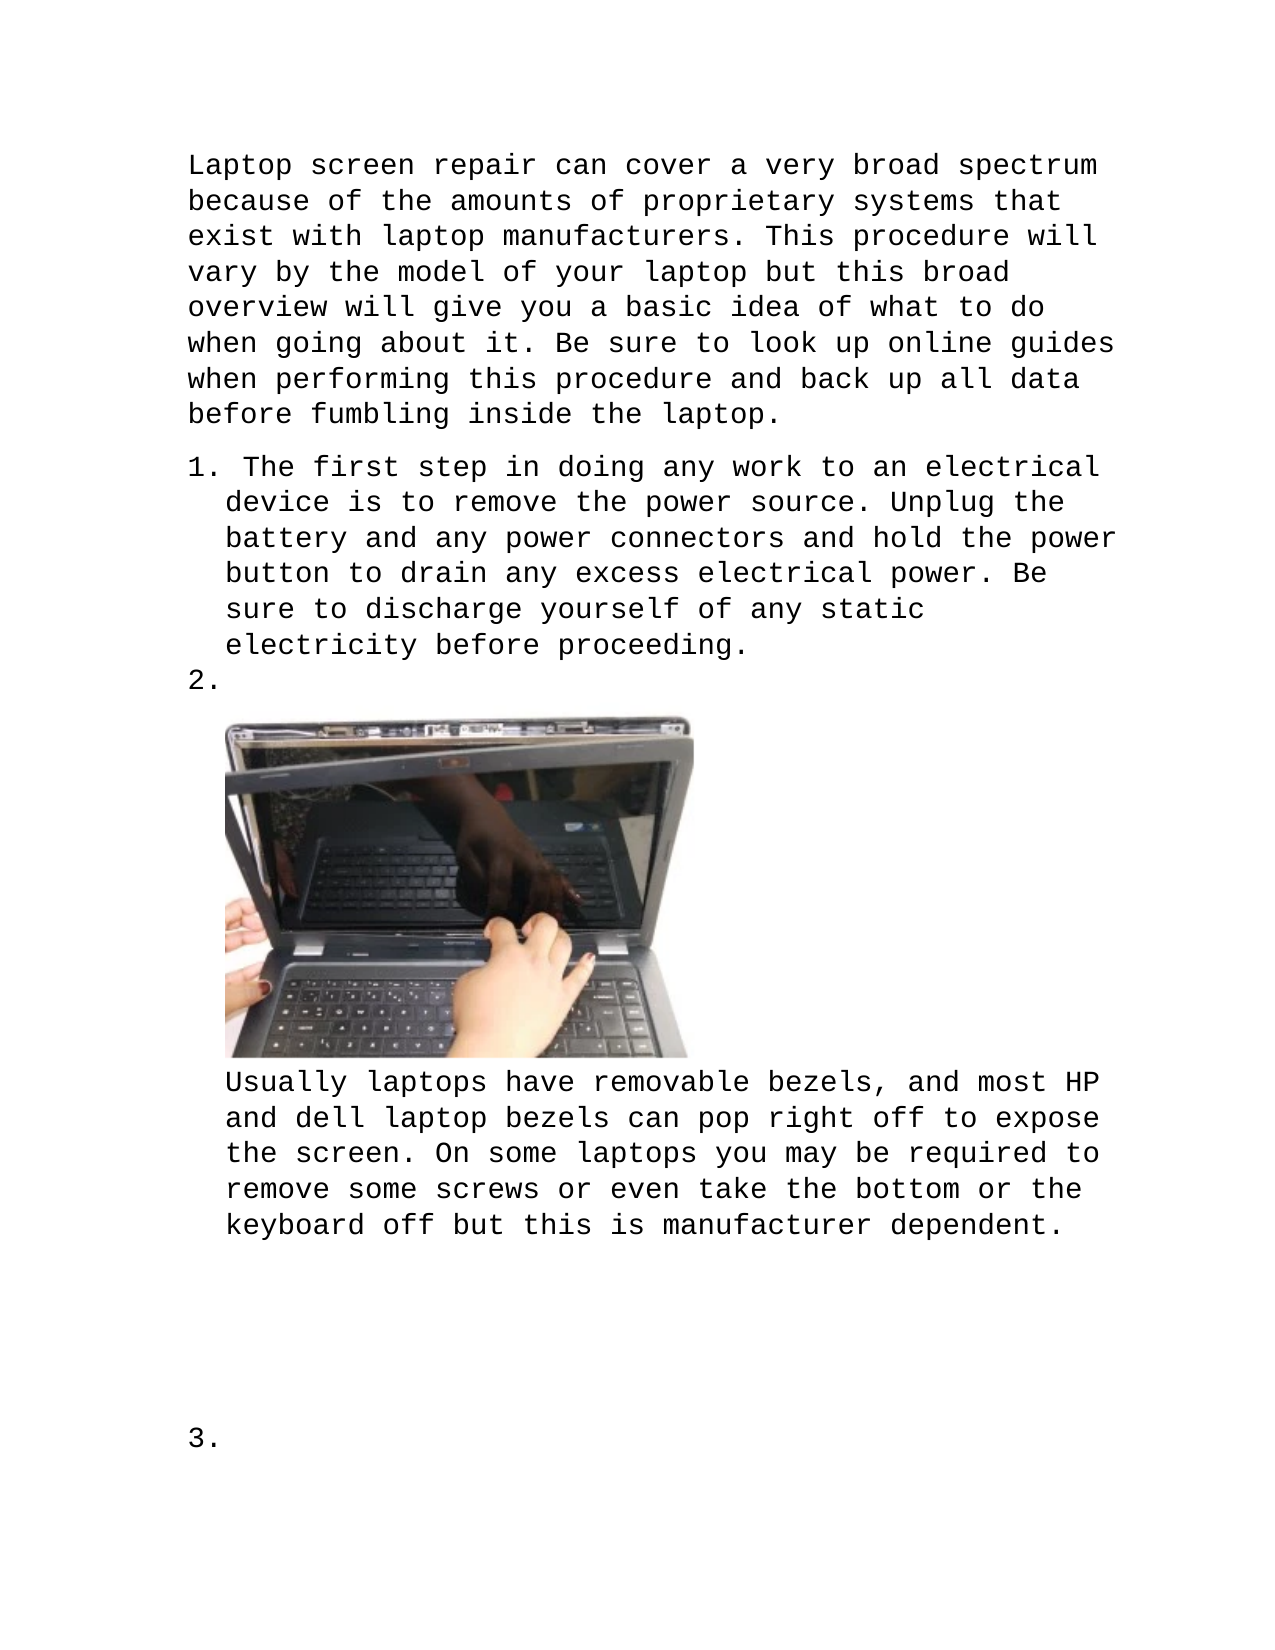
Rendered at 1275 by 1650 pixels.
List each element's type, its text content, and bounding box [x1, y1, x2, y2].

text Laptop screen repair can cover a very broad spectrum because of the amounts of proprietary systems that exist with laptop manufacturers. This procedure will vary by the model of your laptop but this broad overview will give you a basic idea of what to do when going about it. Be sure to look up online guides when performing this procedure and back up all data before fumbling inside the laptop. [187, 150, 1125, 432]
picture [225, 701, 705, 1065]
list The first step in doing any work to an electrical device is to remove the power source. Unplug the battery and any power connectors and hold the power button to drain any excess electrical power. Be sure to discharge yourself of any static electricity before proceeding. [187, 452, 1125, 663]
list Usually laptops have removable bezels, and most HP and dell laptop bezels can pop right off to expose the screen. On some laptops you may be required to remove some screws or even take the bottom or the keyboard off but this is manufacturer dependent. [225, 1067, 1125, 1243]
